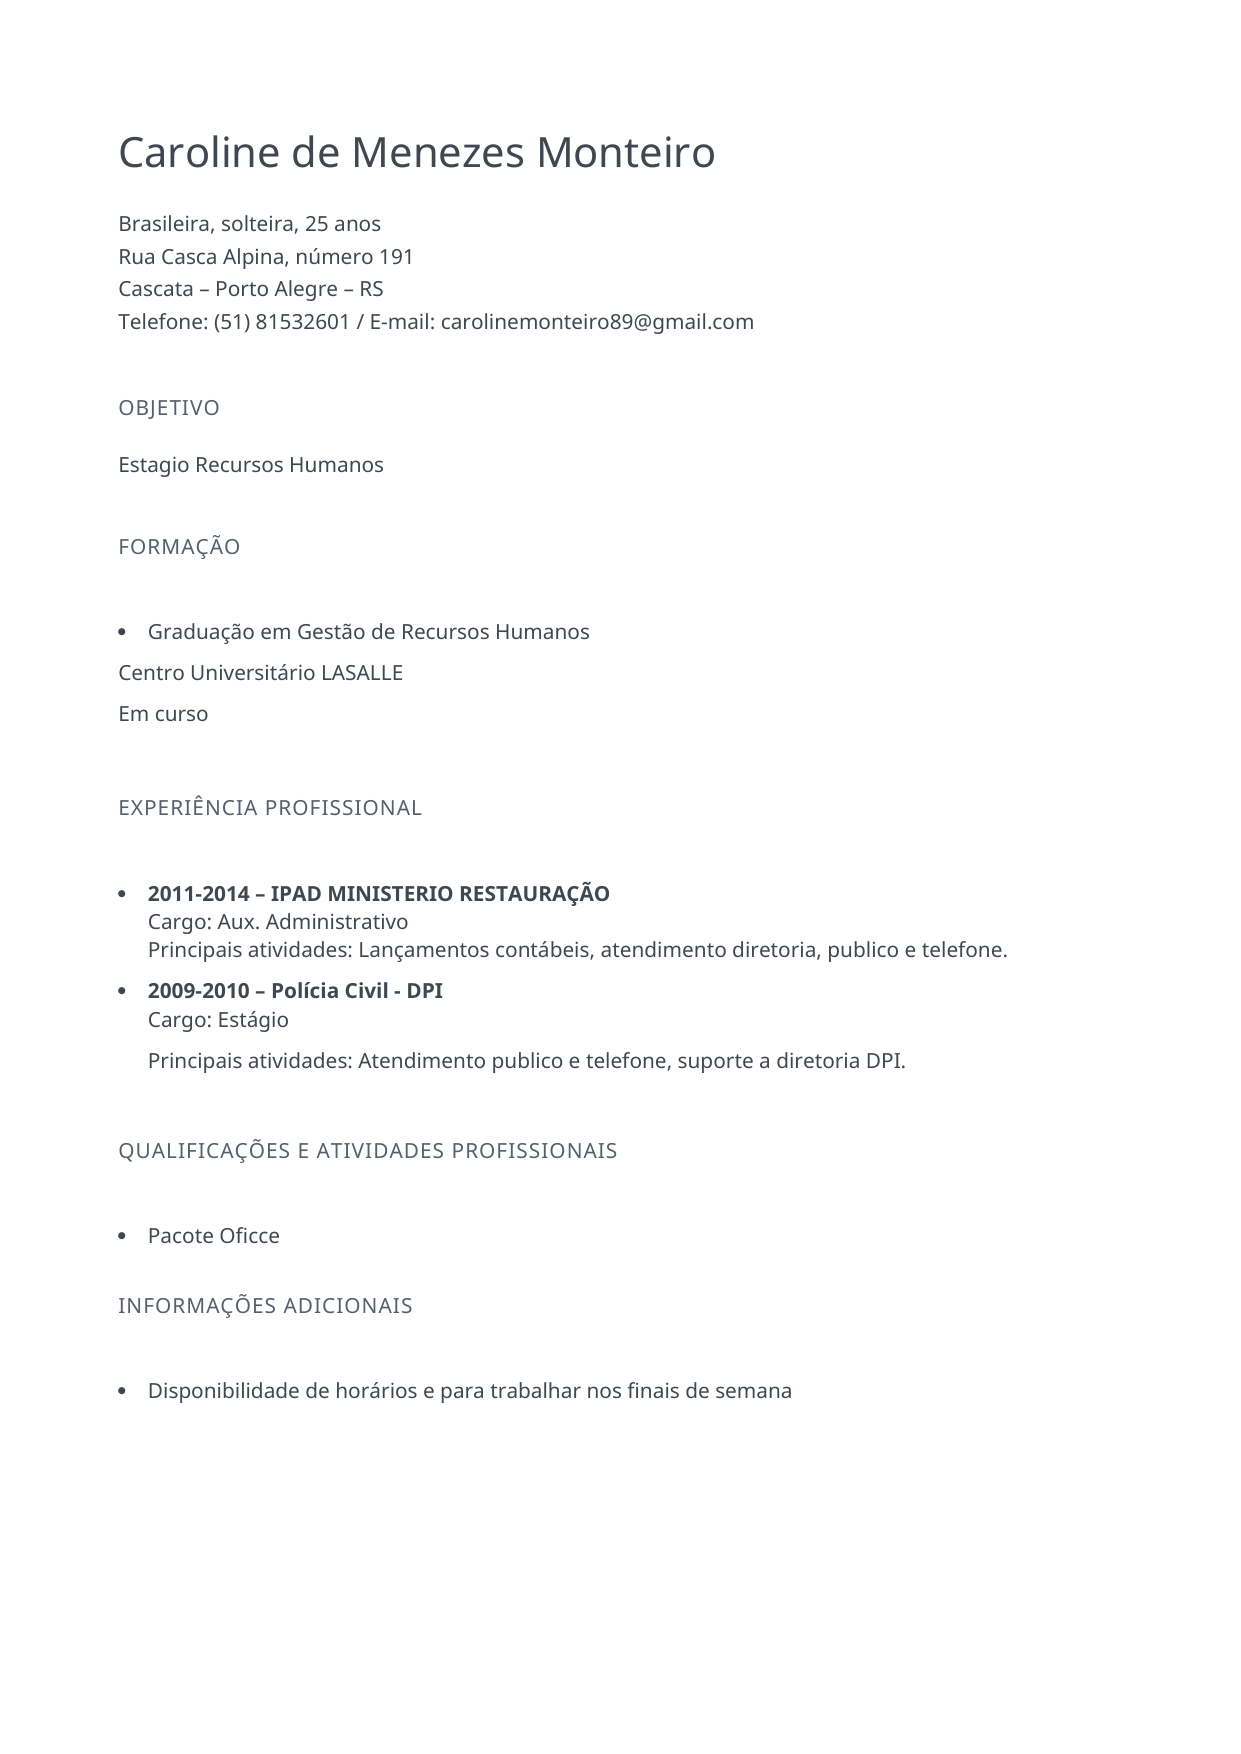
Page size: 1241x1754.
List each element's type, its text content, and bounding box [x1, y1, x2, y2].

text QUALIFICAÇÕES E ATIVIDADES PROFISSIONAIS [118, 1136, 1122, 1164]
text EXPERIÊNCIA PROFISSIONAL [118, 793, 1122, 822]
list 2011-2014 – IPAD MINISTERIO RESTAURAÇÃO Cargo: Aux. Administrativo Principais atividades: Lançamentos contábeis, atendimento diretoria, publico e telefone. [118, 879, 1122, 964]
list Em curso [118, 699, 1122, 727]
text Brasileira, solteira, 25 anos Rua Casca Alpina, número 191 Cascata – Porto Alegre – RS Telefone: (51) 81532601 / E-mail: carolinemonteiro89@gmail.com [118, 209, 1122, 368]
list Graduação em Gestão de Recursos Humanos [118, 617, 1122, 646]
list 2009-2010 – Polícia Civil - DPI Cargo: Estágio [118, 976, 1122, 1033]
list Centro Universitário LASALLE [118, 658, 1122, 686]
list Pacote Oficce [118, 1221, 1122, 1250]
text objetivo [118, 393, 1122, 421]
text INFORMAÇÕES ADICIONAIS [118, 1291, 1122, 1319]
text FORMAÇÃO [118, 532, 1122, 560]
list Disponibilidade de horários e para trabalhar nos finais de semana [118, 1376, 1122, 1404]
text Caroline de Menezes Monteiro [118, 123, 1122, 180]
text Estagio Recursos Humanos [118, 450, 1122, 478]
list Principais atividades: Atendimento publico e telefone, suporte a diretoria DPI. [148, 1046, 1122, 1074]
